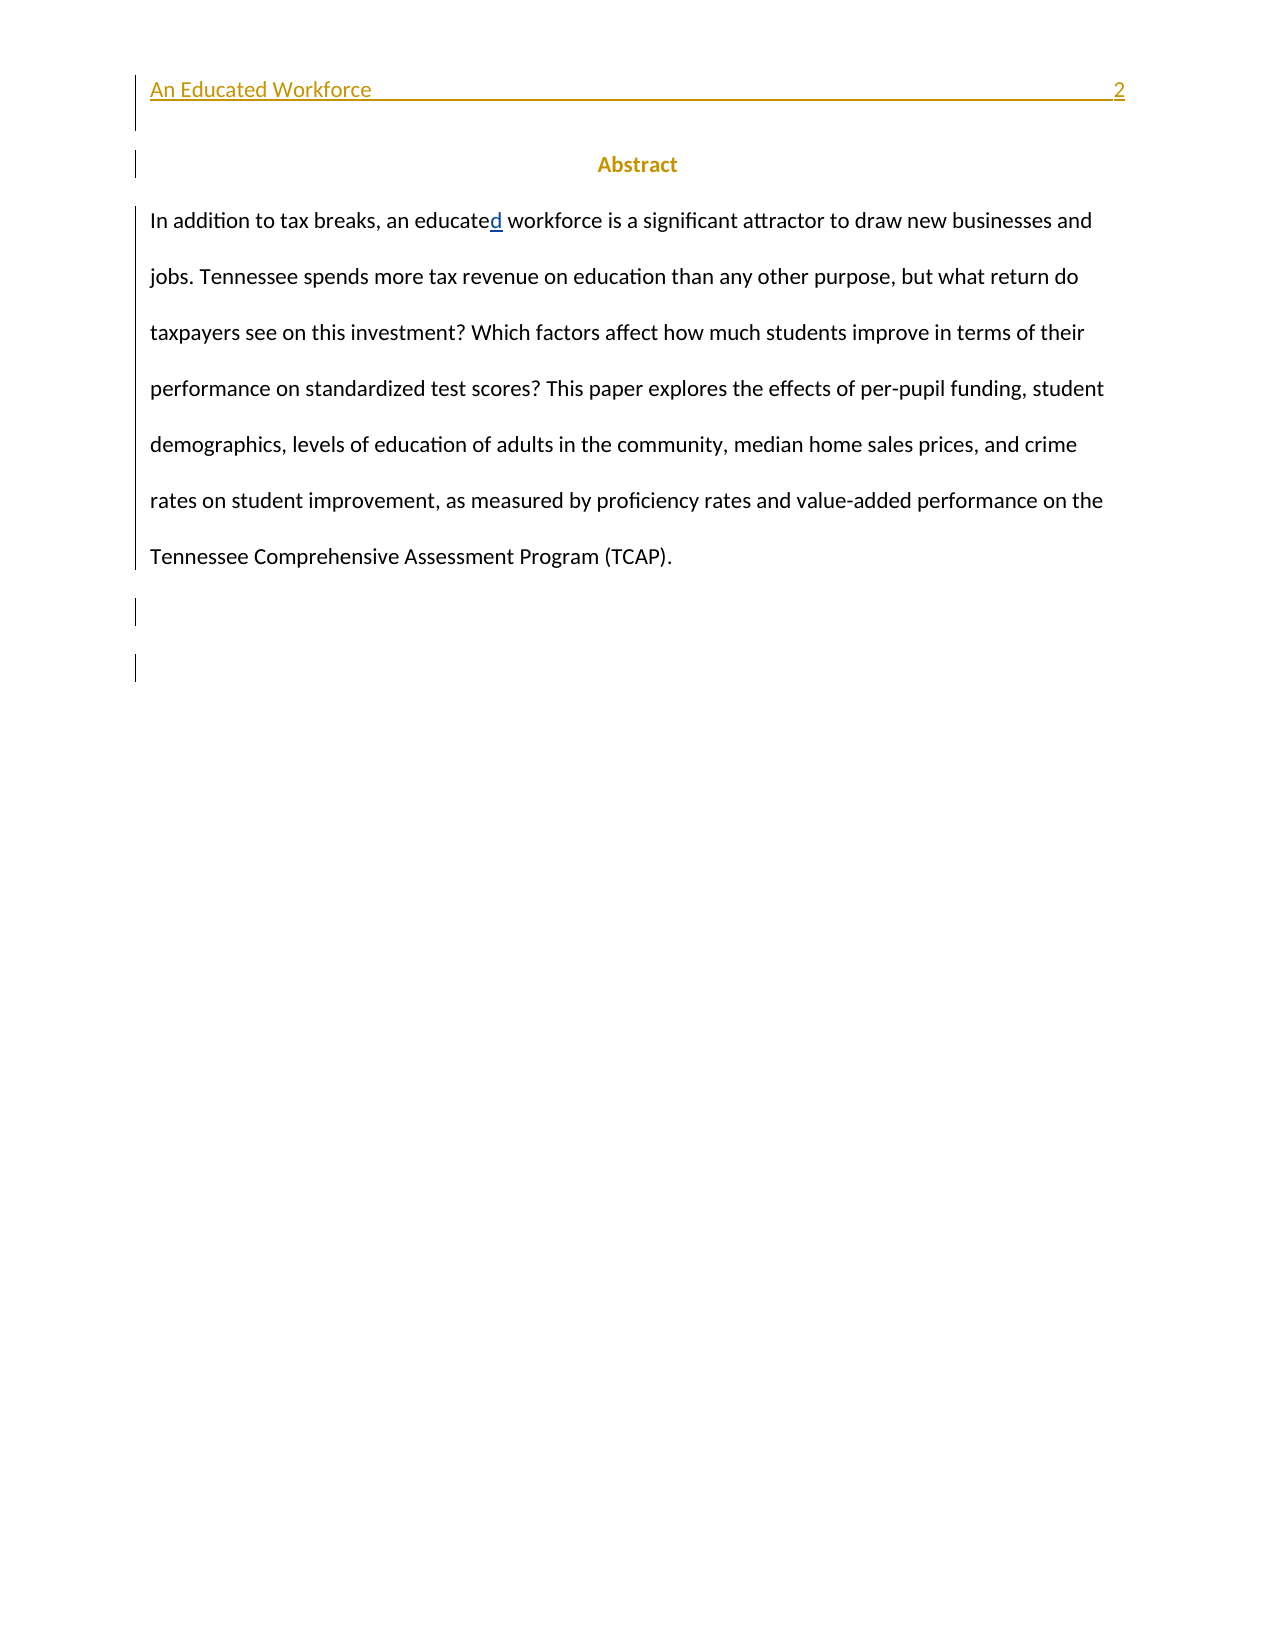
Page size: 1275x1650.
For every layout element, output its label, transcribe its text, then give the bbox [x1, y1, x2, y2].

text Abstract [150, 150, 1125, 178]
text In addition to tax breaks, an educate workforce is a significant attractor to draw new businesses and jobs. Tennessee spends more tax revenue on education than any other purpose, but what return do taxpayers see on this investment? Which factors affect how much students improve in terms of their performance on standardized test scores? This paper explores the effects of per-pupil funding, student demographics, levels of education of adults in the community, median home sales prices, and crime rates on student improvement, as measured by proficiency rates and value-added performance on the Tennessee Comprehensive Assessment Program (TCAP). [150, 206, 1125, 570]
